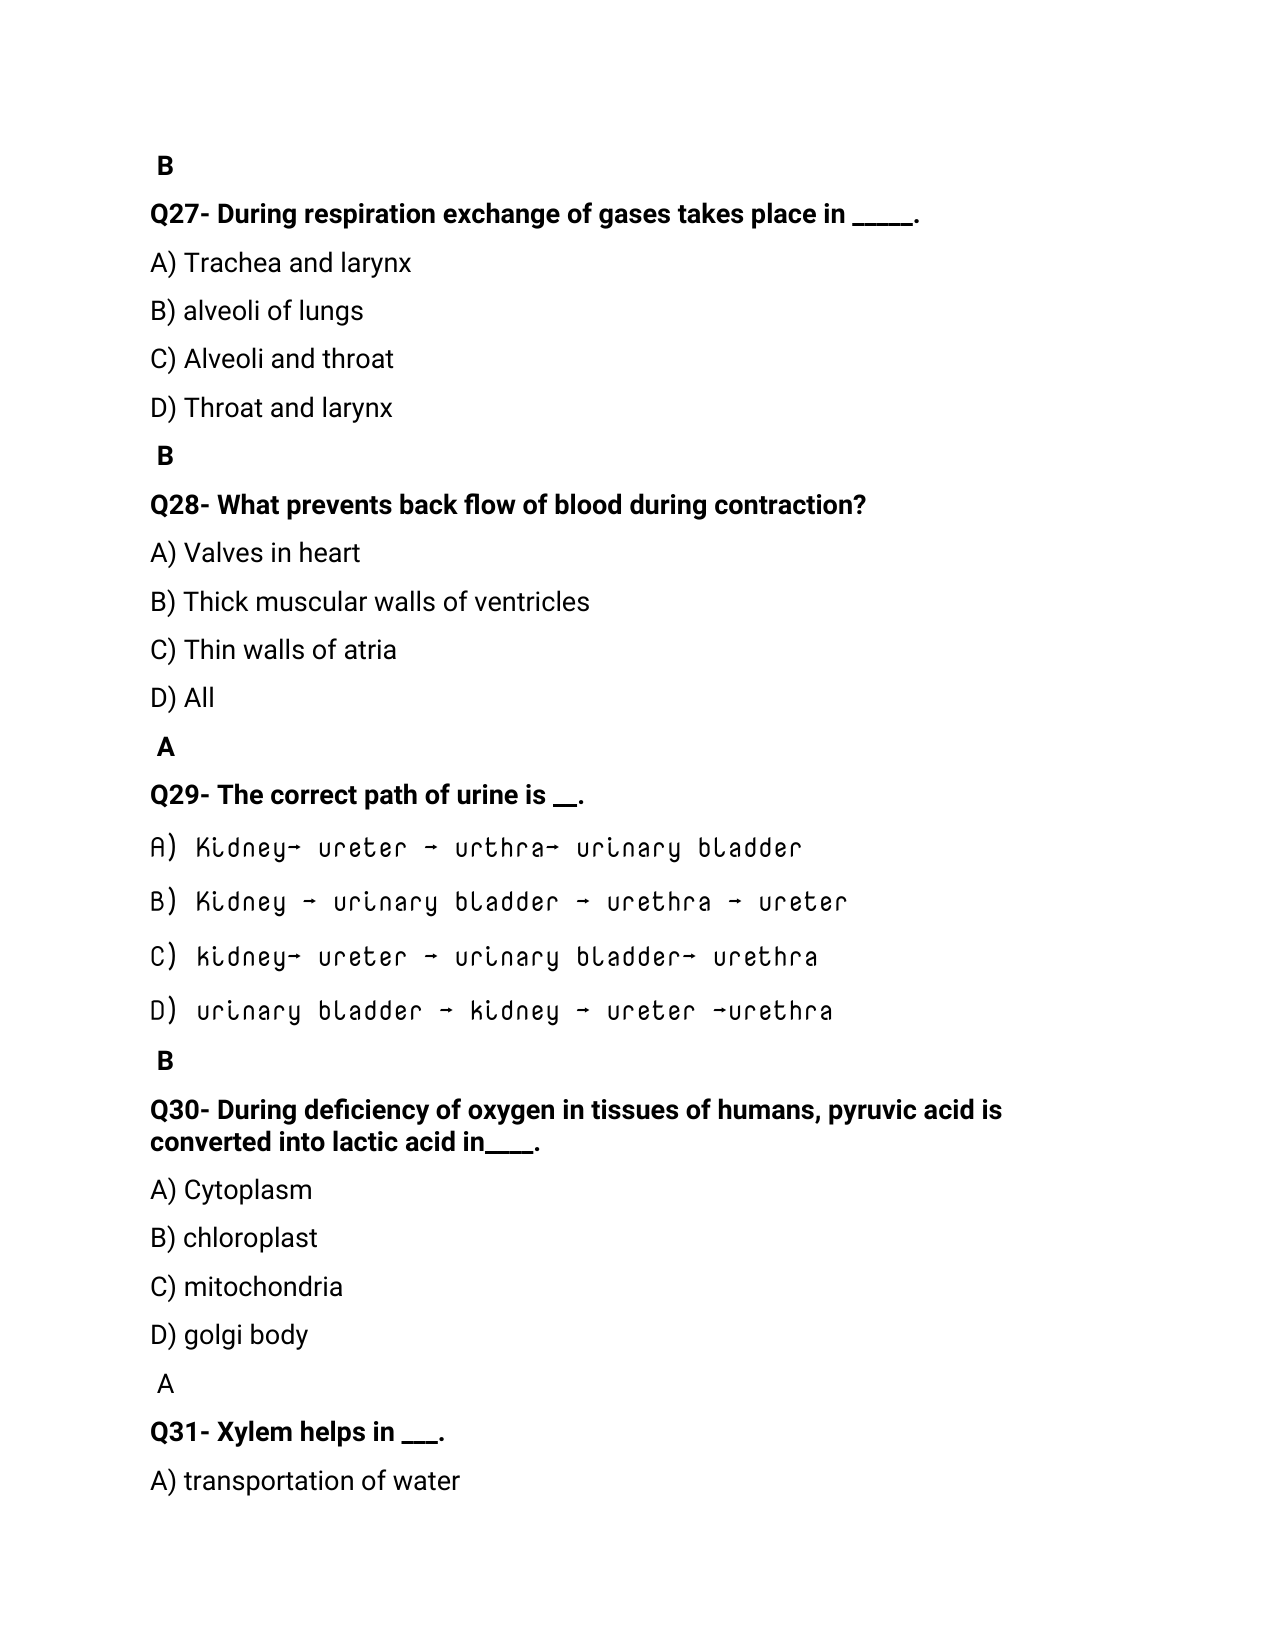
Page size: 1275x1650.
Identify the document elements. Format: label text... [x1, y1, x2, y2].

text A [150, 1368, 1125, 1400]
text A) Valves in heart [150, 537, 1125, 569]
text A [150, 731, 1125, 763]
text C) Alveoli and throat [150, 344, 1125, 376]
text B [150, 1046, 1125, 1077]
text Q28- What prevents back flow of blood during contraction? [150, 489, 1125, 521]
text D) All [150, 683, 1125, 714]
text D) Throat and larynx [150, 392, 1125, 424]
text B) Kidney → urinary bladder → urethra → ureter [150, 882, 1125, 920]
text Q31- Xylem helps in ___. [150, 1416, 1125, 1448]
text C) Thin walls of atria [150, 634, 1125, 666]
text A) Cytoplasm [150, 1174, 1125, 1206]
text D) golgi body [150, 1319, 1125, 1351]
text C) mitochondria [150, 1271, 1125, 1303]
text A) transportation of water [150, 1465, 1125, 1497]
text D) urinary bladder → kidney → ureter →urethra [150, 991, 1125, 1029]
text B) chloroplast [150, 1223, 1125, 1254]
text B [150, 150, 1125, 182]
text C) kidney→ ureter → urinary bladder→ urethra [150, 937, 1125, 974]
text A) Kidney→ ureter → urthra→ urinary bladder [150, 828, 1125, 866]
text Q30- During deficiency of oxygen in tissues of humans, pyruvic acid is converted into lactic acid in____. [150, 1094, 1125, 1158]
text Q29- The correct path of urine is __. [150, 780, 1125, 811]
text B) alveoli of lungs [150, 295, 1125, 327]
text A) Trachea and larynx [150, 247, 1125, 279]
text Q27- During respiration exchange of gases takes place in _____. [150, 198, 1125, 230]
text B) Thick muscular walls of ventricles [150, 586, 1125, 618]
text B [150, 441, 1125, 472]
